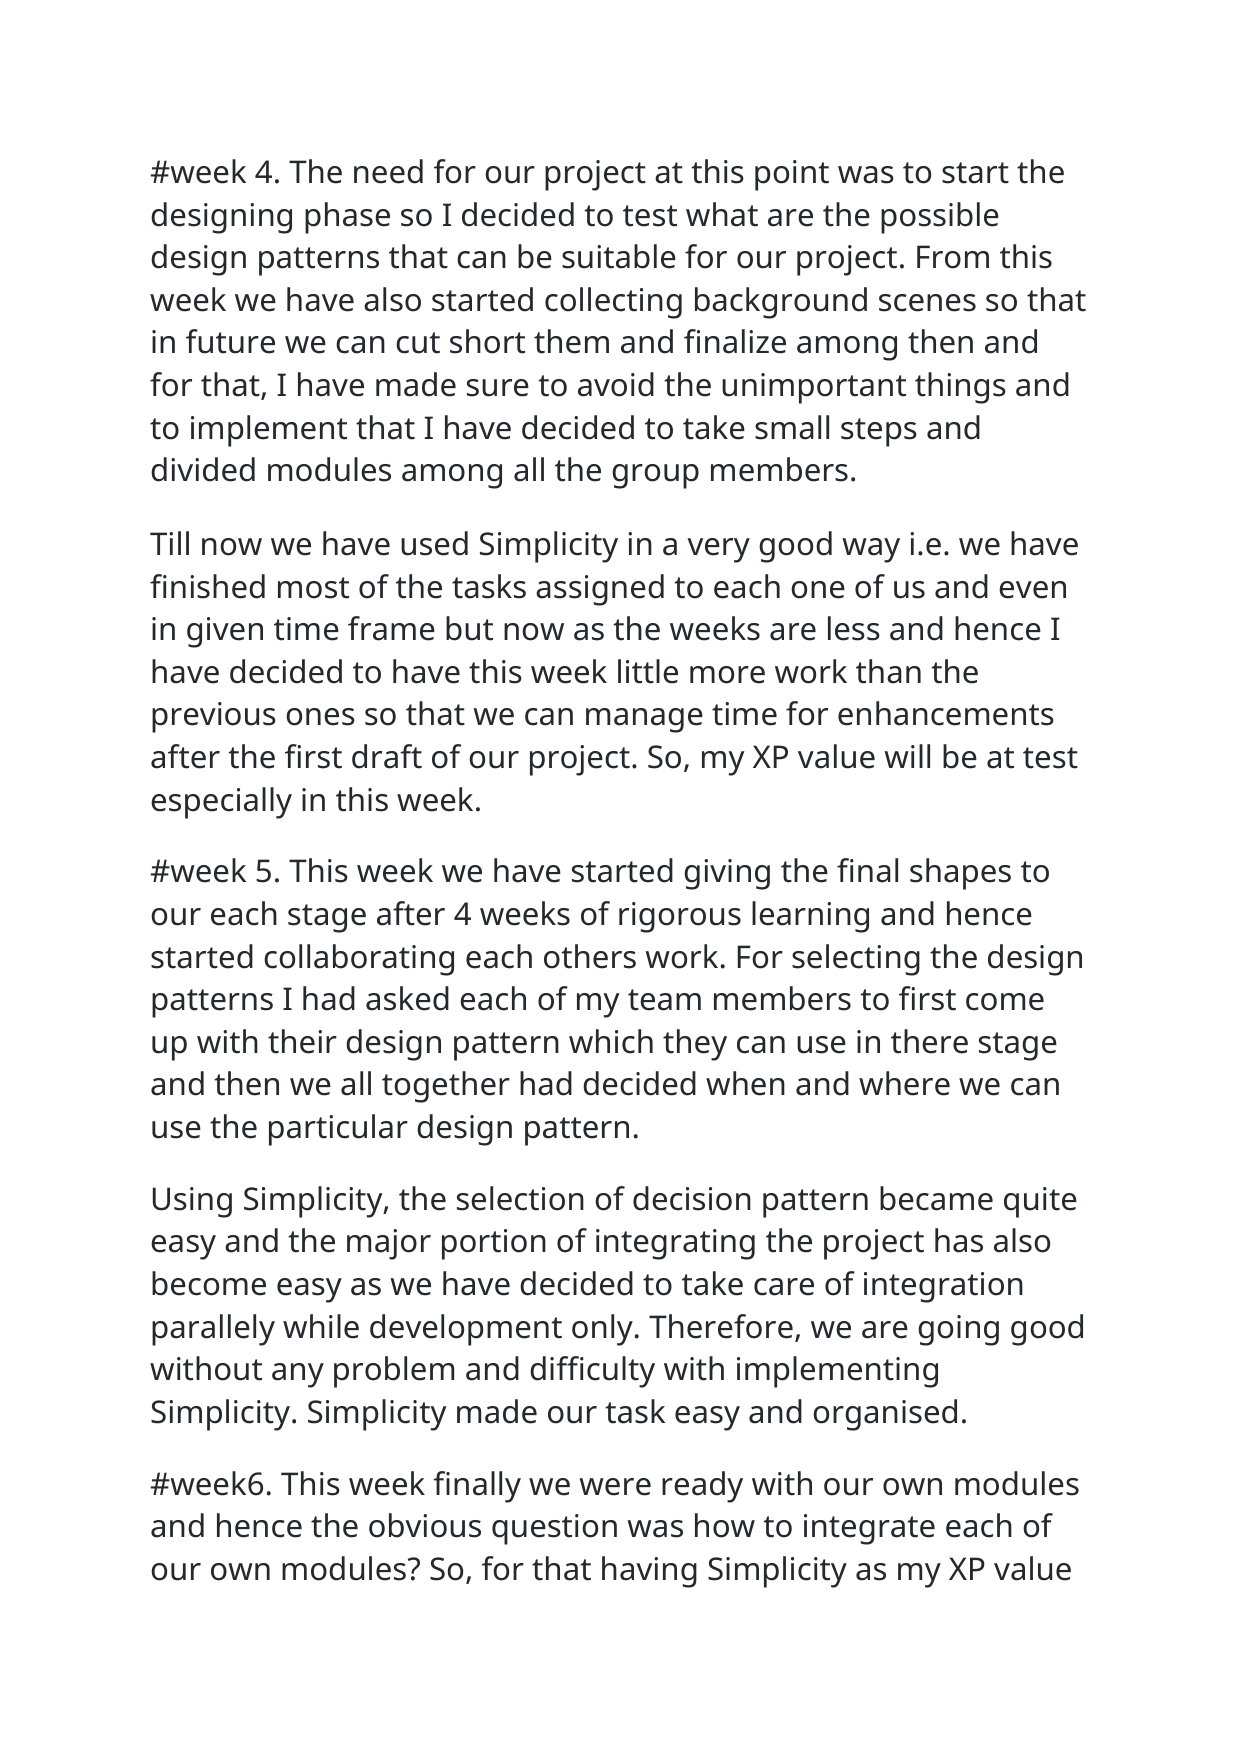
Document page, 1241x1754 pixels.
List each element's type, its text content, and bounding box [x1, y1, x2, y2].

text Till now we have used Simplicity in a very good way i.e. we have finished most of the tasks assigned to each one of us and even in given time frame but now as the weeks are less and hence I have decided to have this week little more work than the previous ones so that we can manage time for enhancements after the first draft of our project. So, my XP value will be at test especially in this week. [150, 522, 1090, 820]
text #week 4. The need for our project at this point was to start the designing phase so I decided to test what are the possible design patterns that can be suitable for our project. From this week we have also started collecting background scenes so that in future we can cut short them and finalize among then and for that, I have made sure to avoid the unimportant things and to implement that I have decided to take small steps and divided modules among all the group members. [150, 150, 1090, 491]
text #week 5. This week we have started giving the final shapes to our each stage after 4 weeks of rigorous learning and hence started collaborating each others work. For selecting the design patterns I had asked each of my team members to first come up with their design pattern which they can use in there stage and then we all together had decided when and where we can use the particular design pattern. [150, 849, 1090, 1148]
text Using Simplicity, the selection of decision pattern became quite easy and the major portion of integrating the project has also become easy as we have decided to take care of integration parallely while development only. Therefore, we are going good without any problem and difficulty with implementing Simplicity. Simplicity made our task easy and organised. [150, 1177, 1090, 1432]
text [150, 1462, 1090, 1589]
